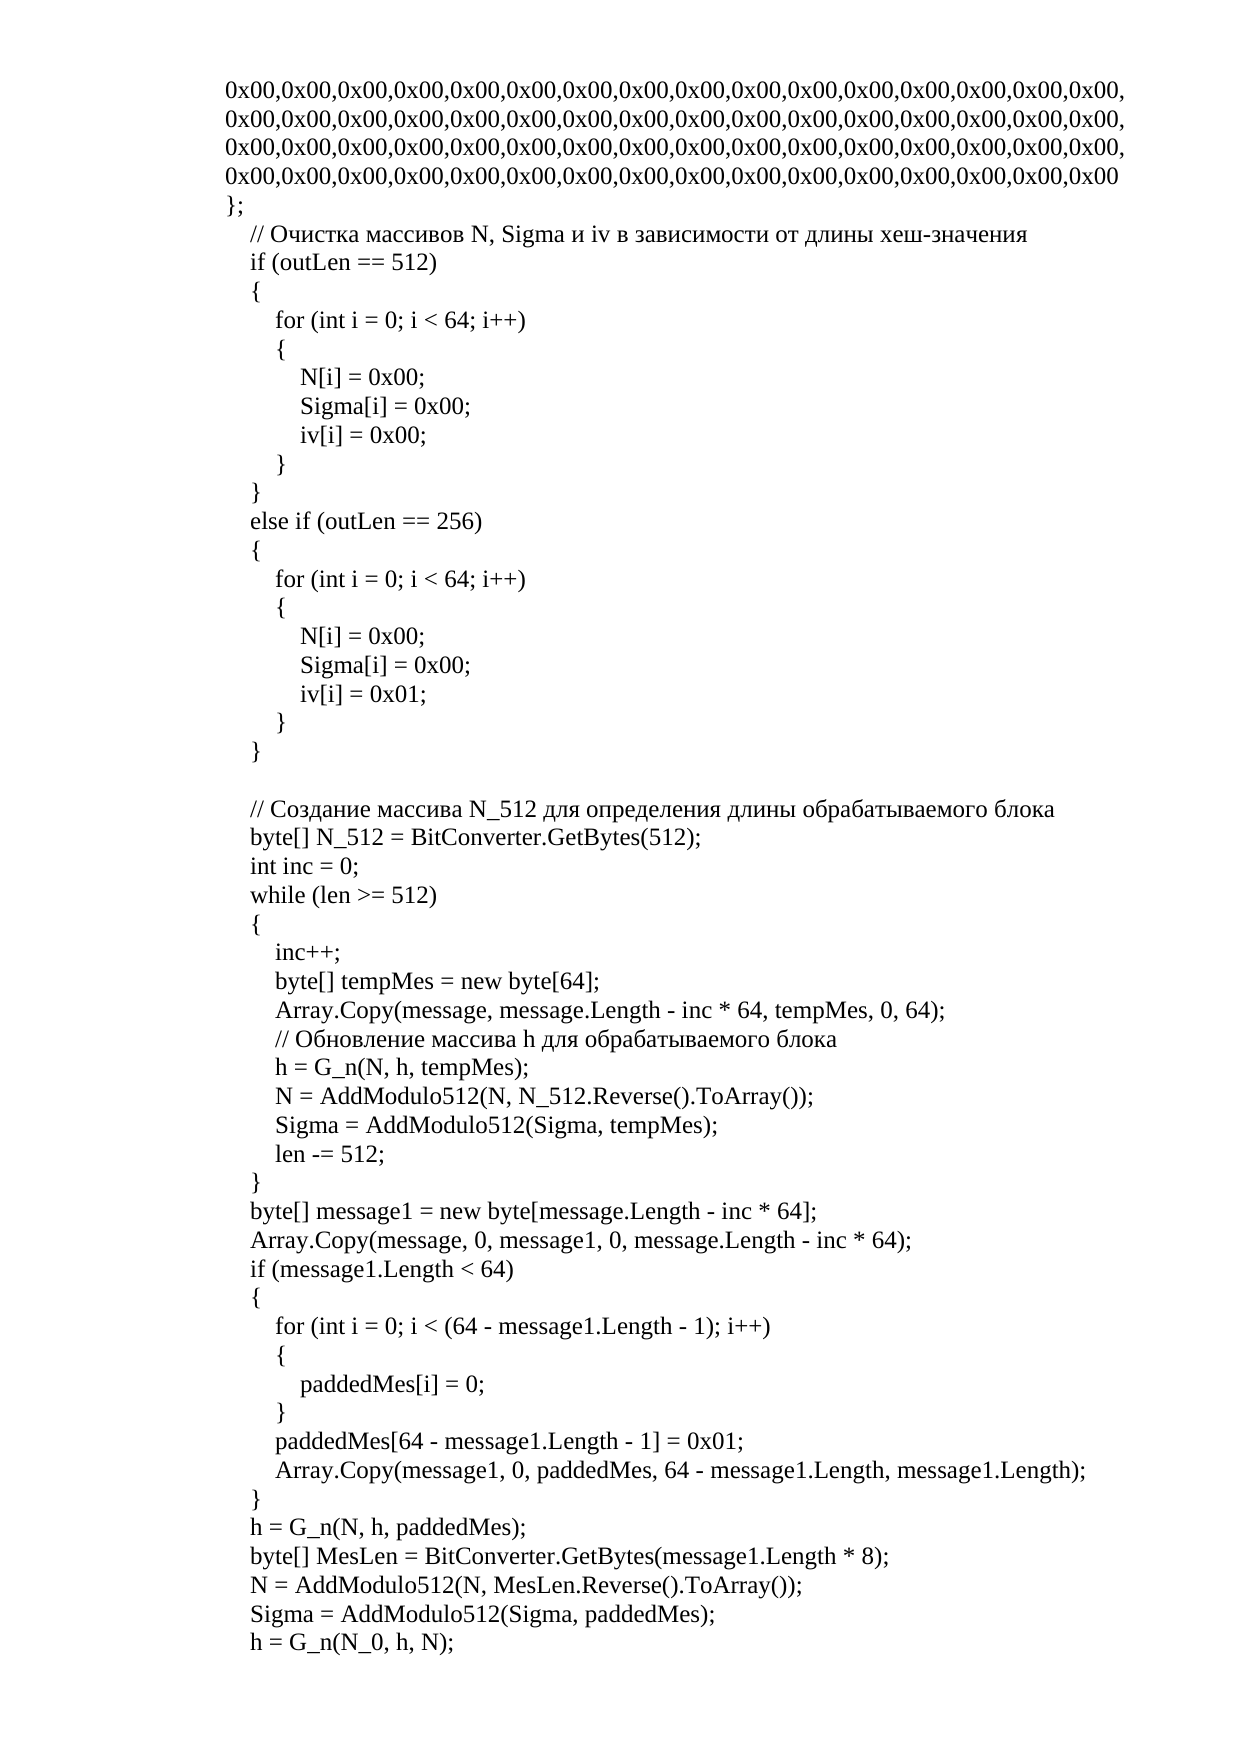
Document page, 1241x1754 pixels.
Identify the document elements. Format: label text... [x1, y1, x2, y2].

list Sigma[i] = 0x00; [150, 391, 1165, 420]
list if (message1.Length < 64) [150, 1254, 1165, 1282]
list 0x00,0x00,0x00,0x00,0x00,0x00,0x00,0x00,0x00,0x00,0x00,0x00,0x00,0x00,0x00,0x00, [150, 132, 1165, 161]
list Sigma = AddModulo512(Sigma, paddedMes); [150, 1599, 1165, 1627]
list N[i] = 0x00; [150, 621, 1165, 650]
list } [150, 707, 1165, 736]
list inc++; [150, 937, 1165, 966]
list } [150, 1484, 1165, 1512]
list // Создание массива N_512 для определения длины обрабатываемого блока [150, 794, 1165, 822]
list for (int i = 0; i < 64; i++) [150, 564, 1165, 592]
list { [150, 1340, 1165, 1369]
list paddedMes[64 - message1.Length - 1] = 0x01; [150, 1426, 1165, 1455]
list } [150, 1167, 1165, 1196]
list { [150, 909, 1165, 937]
list byte[] N_512 = BitConverter.GetBytes(512); [150, 822, 1165, 851]
list { [150, 535, 1165, 564]
list int inc = 0; [150, 851, 1165, 880]
list } [150, 477, 1165, 506]
list } [150, 1397, 1165, 1426]
list { [150, 334, 1165, 362]
list Array.Copy(message, 0, message1, 0, message.Length - inc * 64); [150, 1225, 1165, 1254]
list 0x00,0x00,0x00,0x00,0x00,0x00,0x00,0x00,0x00,0x00,0x00,0x00,0x00,0x00,0x00,0x00 [150, 161, 1165, 190]
list while (len >= 512) [150, 880, 1165, 909]
list iv[i] = 0x01; [150, 679, 1165, 707]
list N = AddModulo512(N, N_512.Reverse().ToArray()); [150, 1081, 1165, 1110]
list { [150, 592, 1165, 621]
list { [150, 1282, 1165, 1311]
list Sigma = AddModulo512(Sigma, tempMes); [150, 1110, 1165, 1139]
list if (outLen == 512) [150, 247, 1165, 276]
list paddedMes[i] = 0; [150, 1369, 1165, 1397]
list Array.Copy(message, message.Length - inc * 64, tempMes, 0, 64); [150, 995, 1165, 1024]
list iv[i] = 0x00; [150, 420, 1165, 449]
list for (int i = 0; i < (64 - message1.Length - 1); i++) [150, 1311, 1165, 1340]
list 0x00,0x00,0x00,0x00,0x00,0x00,0x00,0x00,0x00,0x00,0x00,0x00,0x00,0x00,0x00,0x00, [150, 75, 1165, 104]
list h = G_n(N, h, tempMes); [150, 1052, 1165, 1081]
list h = G_n(N, h, paddedMes); [150, 1512, 1165, 1541]
list { [150, 276, 1165, 305]
list Array.Copy(message1, 0, paddedMes, 64 - message1.Length, message1.Length); [150, 1455, 1165, 1484]
list for (int i = 0; i < 64; i++) [150, 305, 1165, 334]
list N[i] = 0x00; [150, 362, 1165, 391]
list byte[] message1 = new byte[message.Length - inc * 64]; [150, 1196, 1165, 1225]
list }; [150, 190, 1165, 219]
list 0x00,0x00,0x00,0x00,0x00,0x00,0x00,0x00,0x00,0x00,0x00,0x00,0x00,0x00,0x00,0x00, [150, 104, 1165, 132]
list N = AddModulo512(N, MesLen.Reverse().ToArray()); [150, 1570, 1165, 1599]
list byte[] tempMes = new byte[64]; [150, 966, 1165, 995]
list Sigma[i] = 0x00; [150, 650, 1165, 679]
list // Обновление массива h для обрабатываемого блока [150, 1024, 1165, 1052]
list } [150, 736, 1165, 765]
list len -= 512; [150, 1139, 1165, 1167]
list else if (outLen == 256) [150, 506, 1165, 535]
list h = G_n(N_0, h, N); [150, 1627, 1165, 1656]
list // Очистка массивов N, Sigma и iv в зависимости от длины хеш-значения [150, 219, 1165, 247]
list byte[] MesLen = BitConverter.GetBytes(message1.Length * 8); [150, 1541, 1165, 1570]
list } [150, 449, 1165, 477]
